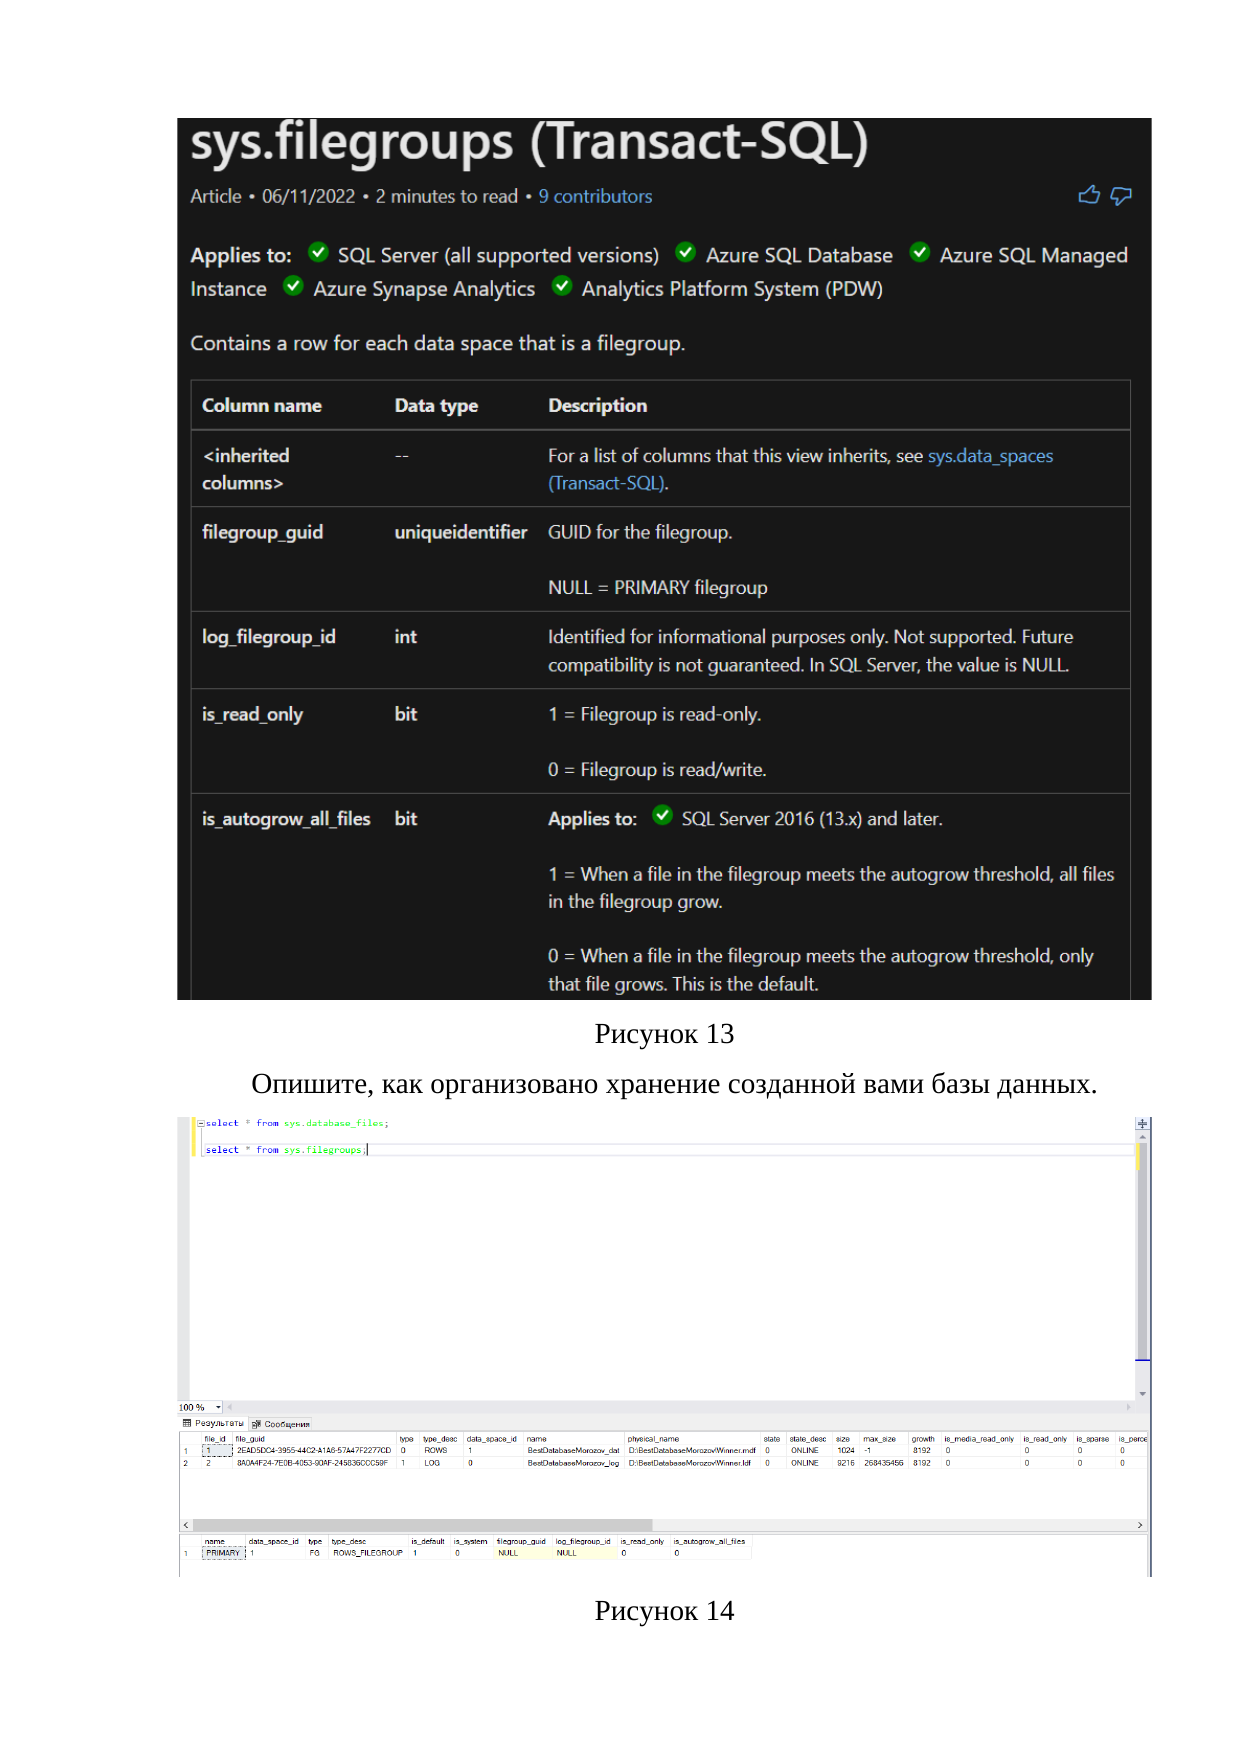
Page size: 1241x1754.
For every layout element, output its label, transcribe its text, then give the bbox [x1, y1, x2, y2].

text Рисунок 13 [177, 1016, 1152, 1050]
text Опишите, как организовано хранение созданной вами базы данных. [177, 1067, 1152, 1100]
picture [177, 1117, 1152, 1577]
picture [177, 118, 1152, 1000]
text Рисунок 14 [177, 1593, 1152, 1627]
